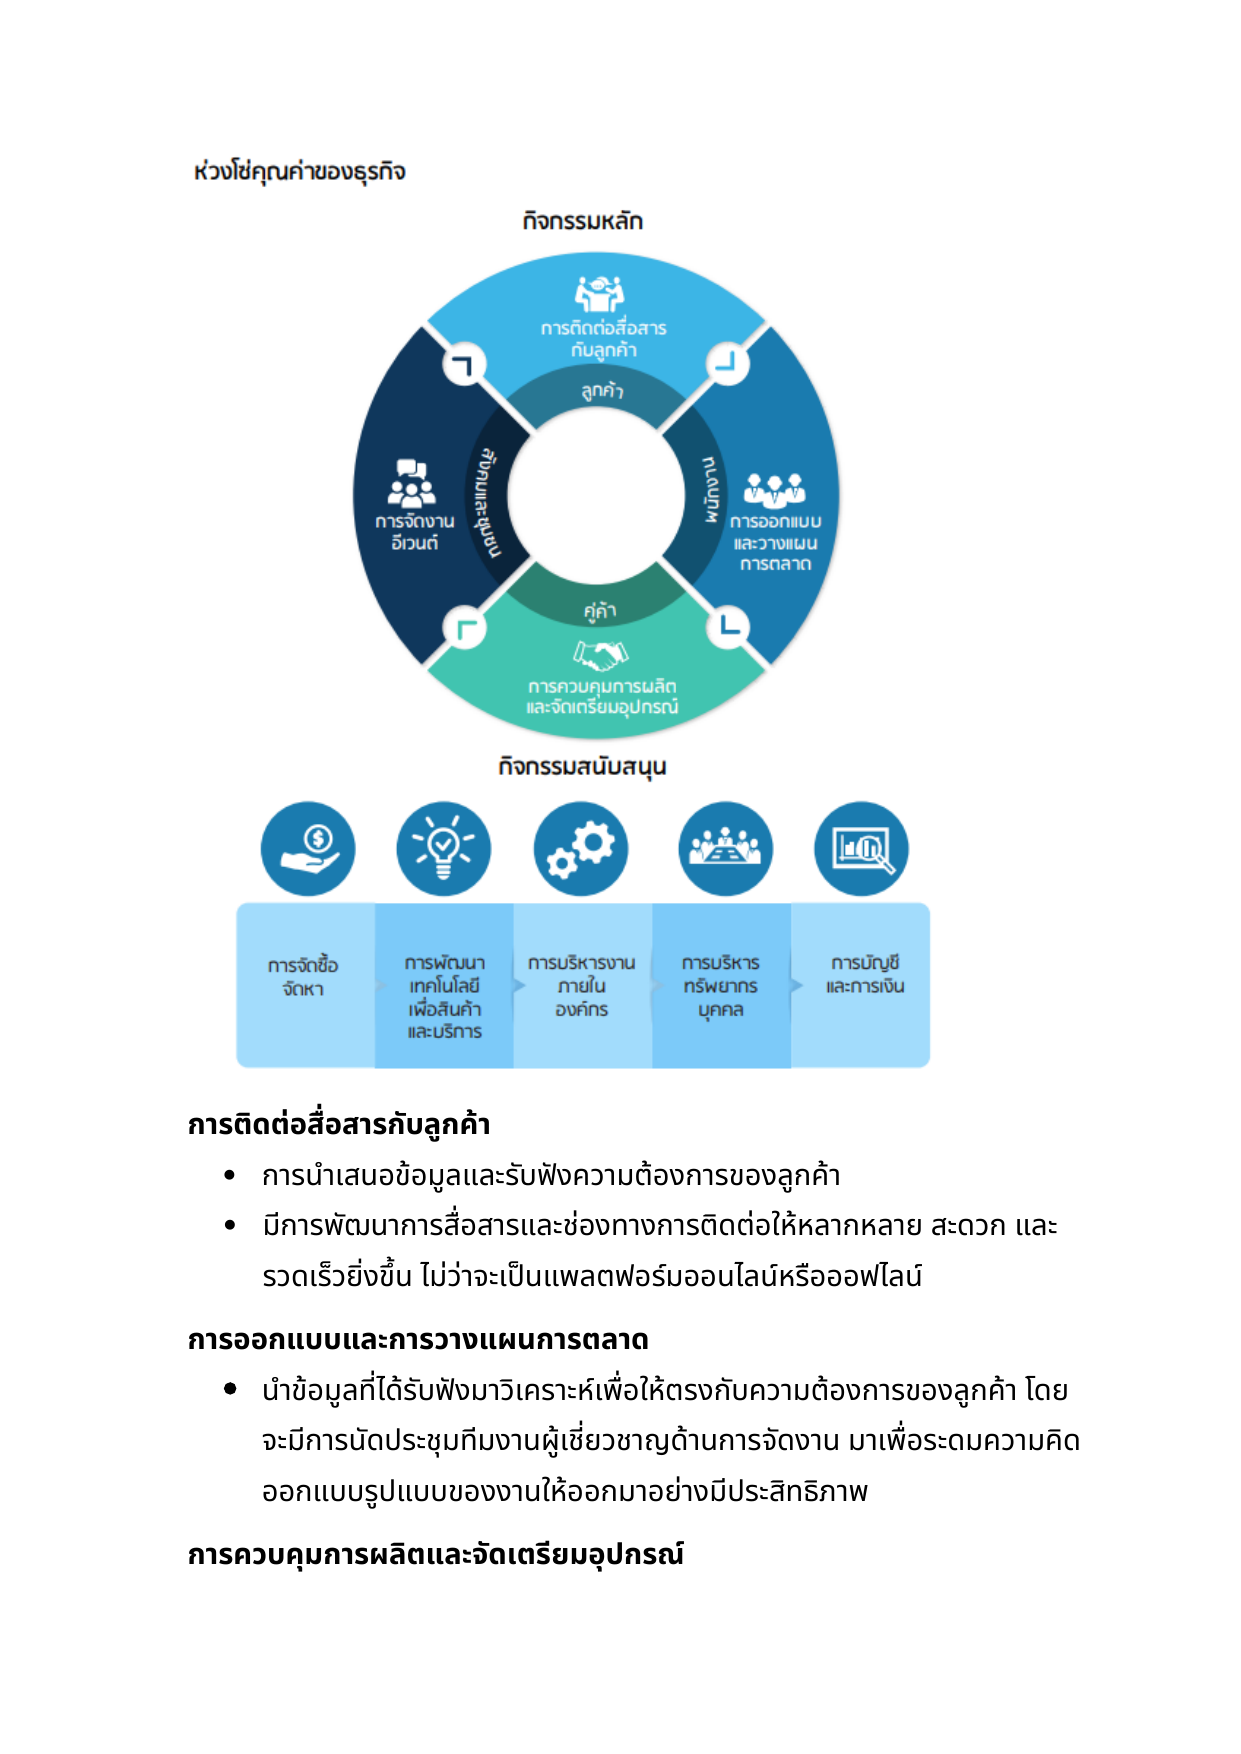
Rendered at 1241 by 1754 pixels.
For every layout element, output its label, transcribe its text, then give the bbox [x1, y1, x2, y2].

list มีการพัฒนาการสื่อสารและช่องทางการติดต่อให้หลากหลาย สะดวก และรวดเร็วยิ่งขึ้น ไม่ว่าจะเป็นแพลตฟอร์มออนไลน์หรือออฟไลน์ [225, 1205, 1090, 1299]
text การออกแบบและการวางแผนการตลาด [187, 1318, 1090, 1363]
text การติดต่อสื่อสารกับลูกค้า [150, 1103, 1090, 1148]
text การควบคุมการผลิตและจัดเตรียมอุปกรณ์ [187, 1533, 1090, 1578]
list นำข้อมูลที่ได้รับฟังมาวิเคราะห์เพื่อให้ตรงกับความต้องการของลูกค้า โดยจะมีการนัดประชุมทีมงานผู้เชี่ยวชาญด้านการจัดงาน มาเพื่อระดมความคิด ออกแบบรูปแบบของงานให้ออกมาอย่างมีประสิทธิภาพ [224, 1369, 1090, 1514]
list การนำเสนอข้อมูลและรับฟังความต้องการของลูกค้า [224, 1154, 1090, 1198]
